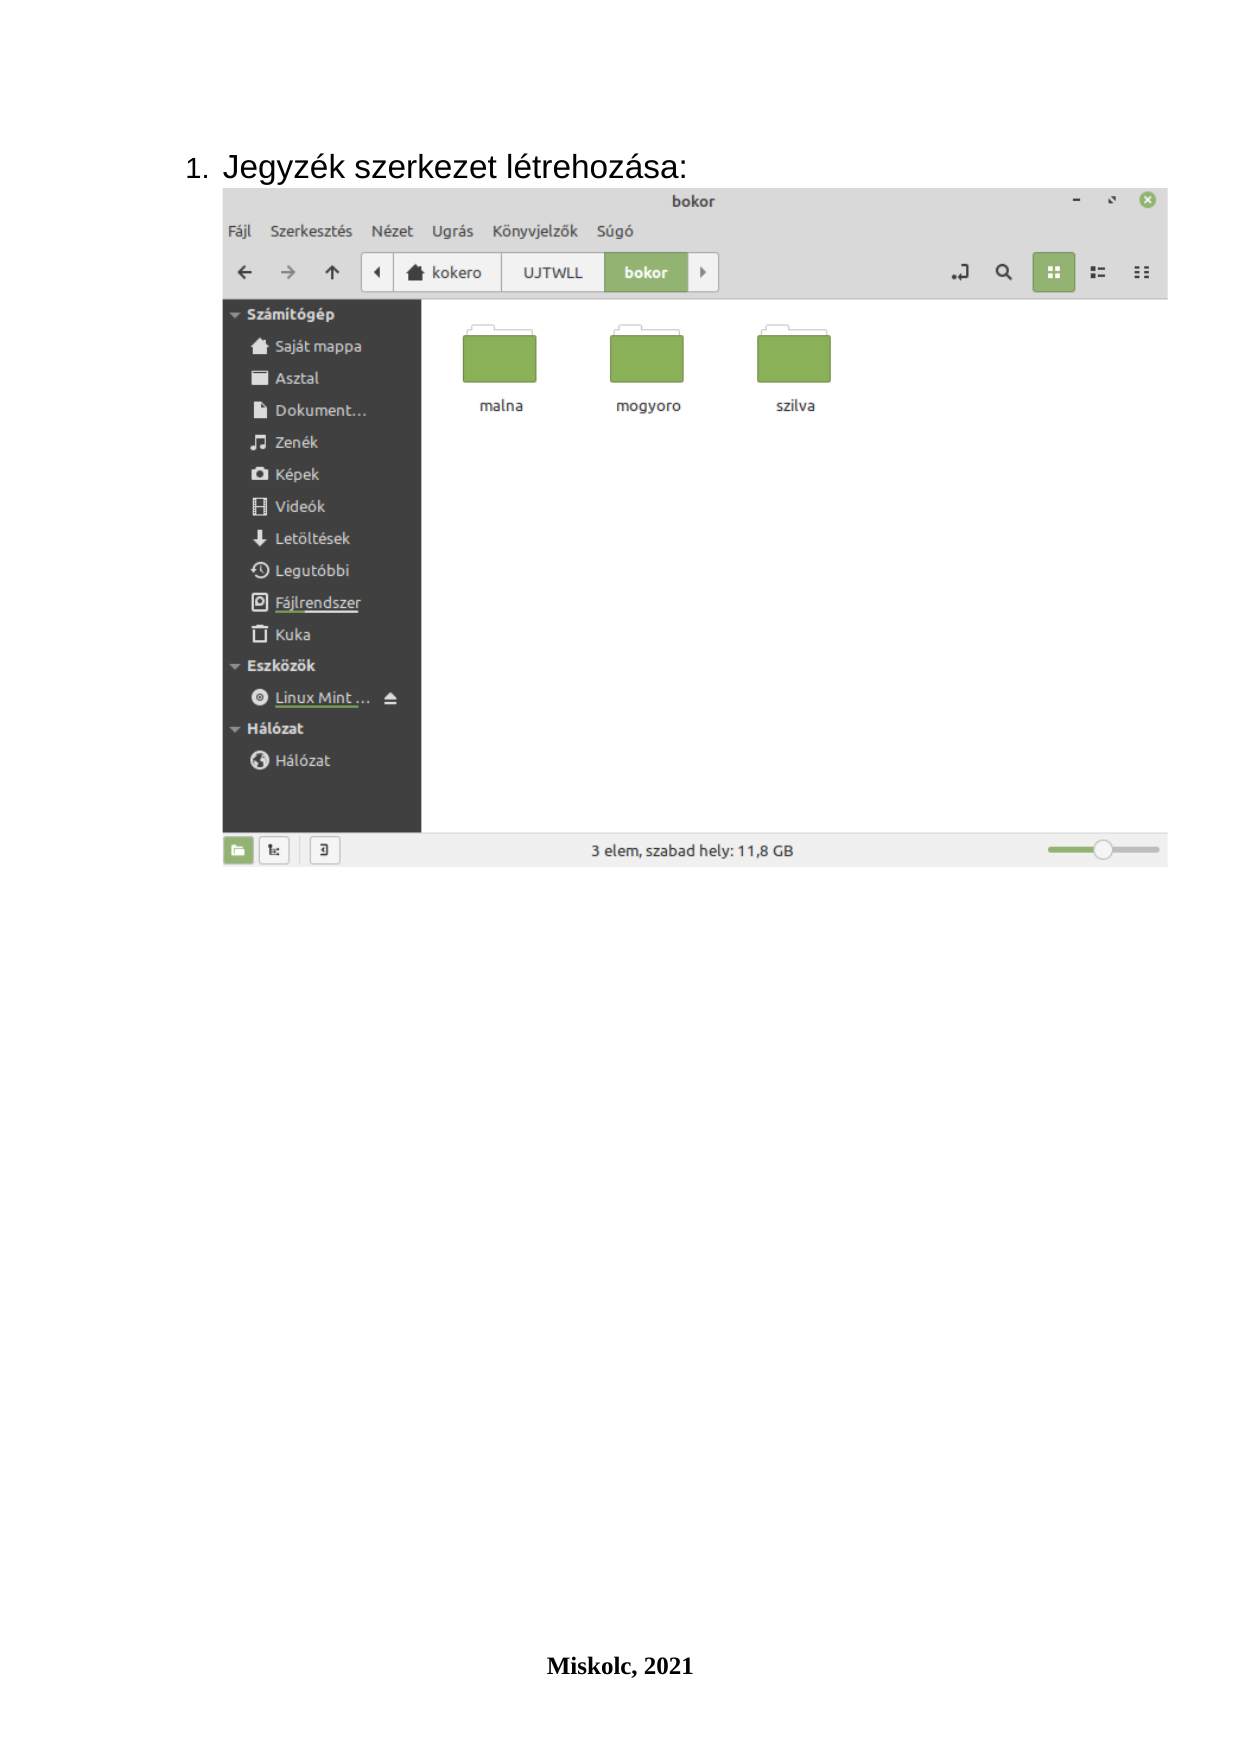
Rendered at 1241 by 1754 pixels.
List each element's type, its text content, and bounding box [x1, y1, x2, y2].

picture [222, 188, 1168, 867]
